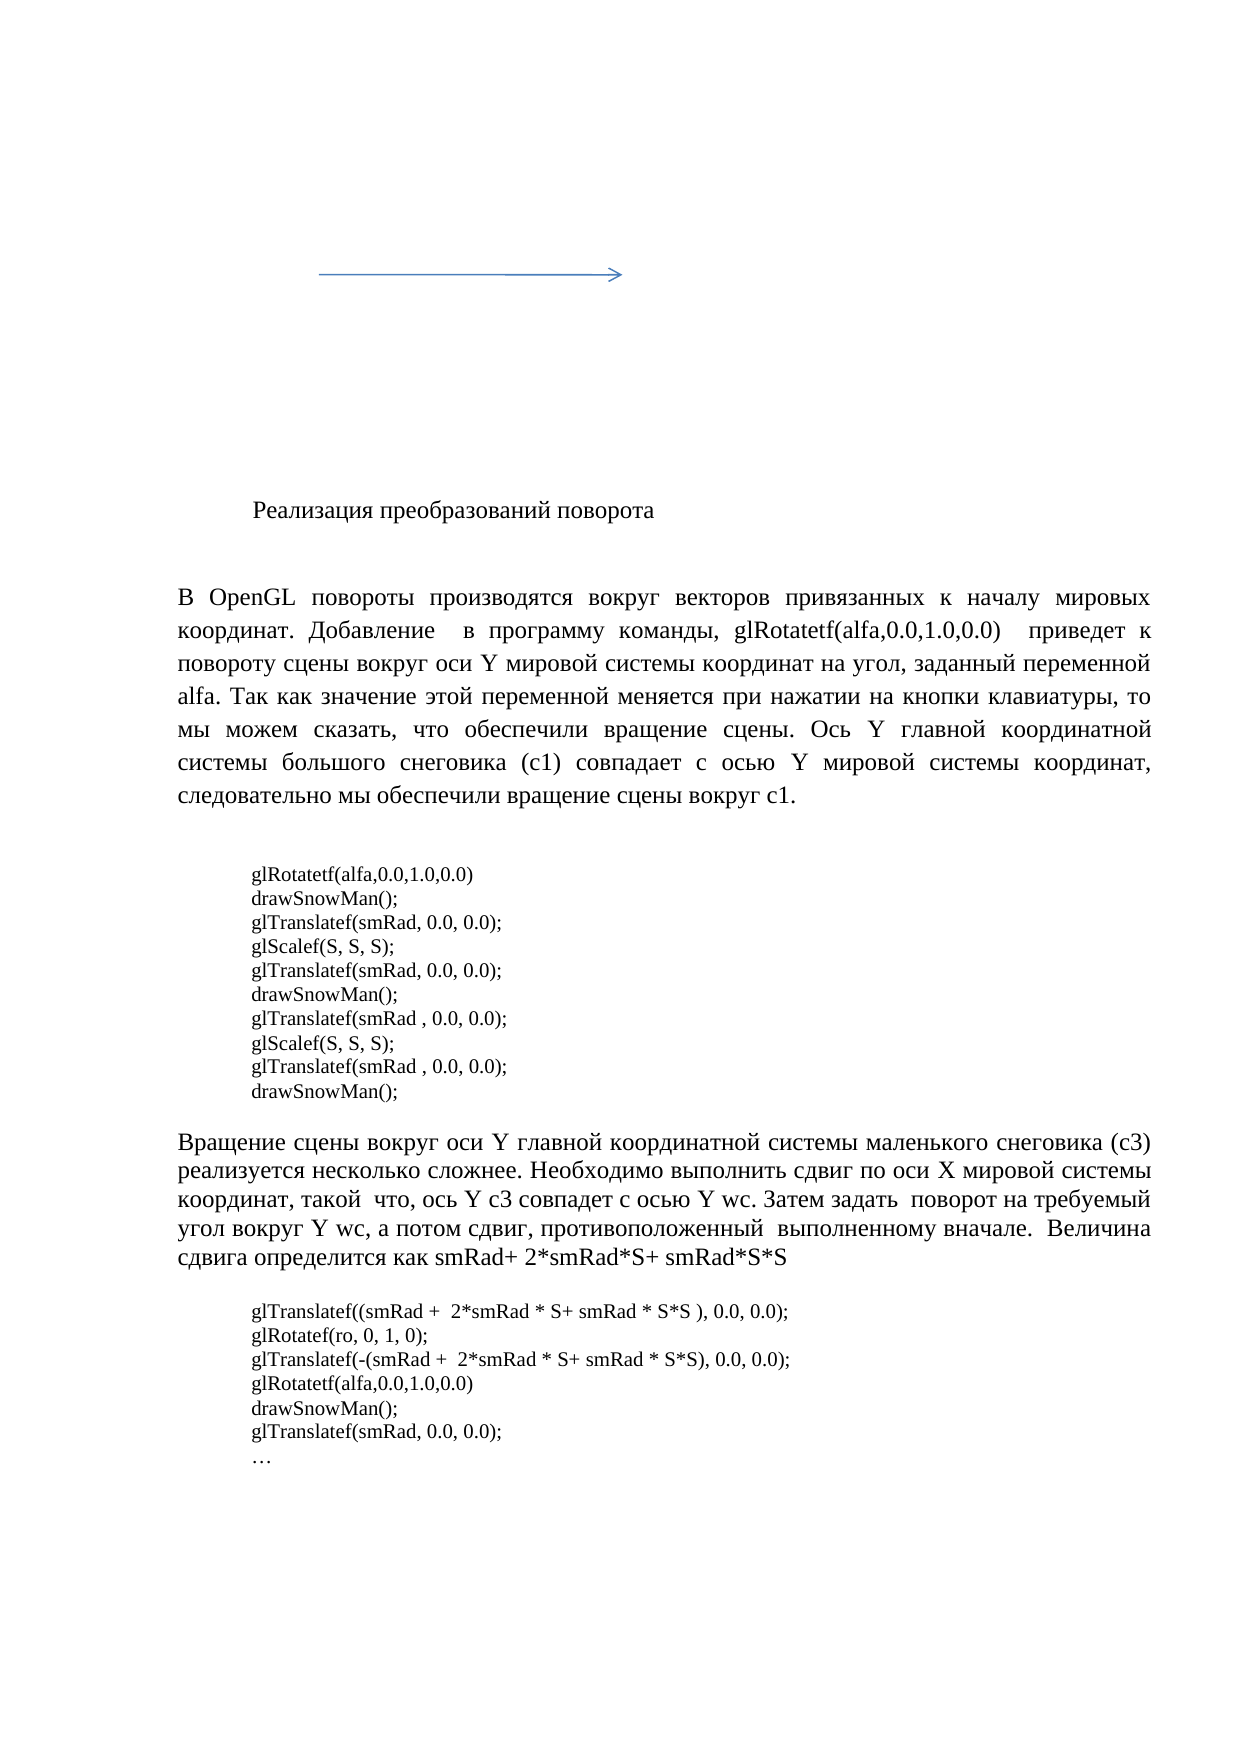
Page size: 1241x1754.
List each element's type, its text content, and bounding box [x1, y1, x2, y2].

text glRotatetf(alfa,0.0,1.0,0.0) [177, 862, 1152, 886]
text drawSnowMan(); [177, 1395, 1152, 1419]
text glScalef(S, S, S); [177, 934, 1152, 958]
text glTranslatef((smRad + 2*smRad * S+ smRad * S*S ), 0.0, 0.0); [177, 1299, 1152, 1323]
list Реализация преобразований поворота [252, 495, 1152, 524]
text glTranslatef(smRad, 0.0, 0.0); [177, 910, 1152, 934]
text glTranslatef(-(smRad + 2*smRad * S+ smRad * S*S), 0.0, 0.0); [177, 1347, 1152, 1371]
text drawSnowMan(); [177, 886, 1152, 910]
text glTranslatef(smRad, 0.0, 0.0); [177, 1419, 1152, 1443]
text drawSnowMan(); [177, 1078, 1152, 1103]
text glTranslatef(smRad, 0.0, 0.0); [177, 958, 1152, 982]
text В OpenGL повороты производятся вокруг векторов привязанных к началу мировых координат. Добавление в программу команды, glRotatetf(alfa,0.0,1.0,0.0) приведет к повороту сцены вокруг оси Y мировой системы координат на угол, заданный переменной alfa. Так как значение этой переменной меняется при нажатии на кнопки клавиатуры, то мы можем сказать, что обеспечили вращение сцены. Ось Y главной координатной системы большого снеговика (с1) совпадает с осью Y мировой системы координат, следовательно мы обеспечили вращение сцены вокруг с1. [177, 582, 1152, 809]
text Вращение сцены вокруг оси Y главной координатной системы маленького снеговика (с3) реализуется несколько сложнее. Необходимо выполнить сдвиг по оси X мировой системы координат, такой что, ось Y c3 совпадет с осью Y wc. Затем задать поворот на требуемый угол вокруг Y wc, а потом сдвиг, противоположенный выполненному вначале. Величина сдвига определится как smRad+ 2*smRad*S+ smRad*S*S [177, 1127, 1152, 1270]
text glRotatetf(alfa,0.0,1.0,0.0) [177, 1371, 1152, 1395]
text glRotatef(ro, 0, 1, 0); [177, 1323, 1152, 1347]
text glScalef(S, S, S); [177, 1030, 1152, 1054]
text glTranslatef(smRad , 0.0, 0.0); [177, 1006, 1152, 1030]
text … [177, 1443, 1152, 1468]
text glTranslatef(smRad , 0.0, 0.0); [177, 1054, 1152, 1078]
text drawSnowMan(); [177, 982, 1152, 1006]
